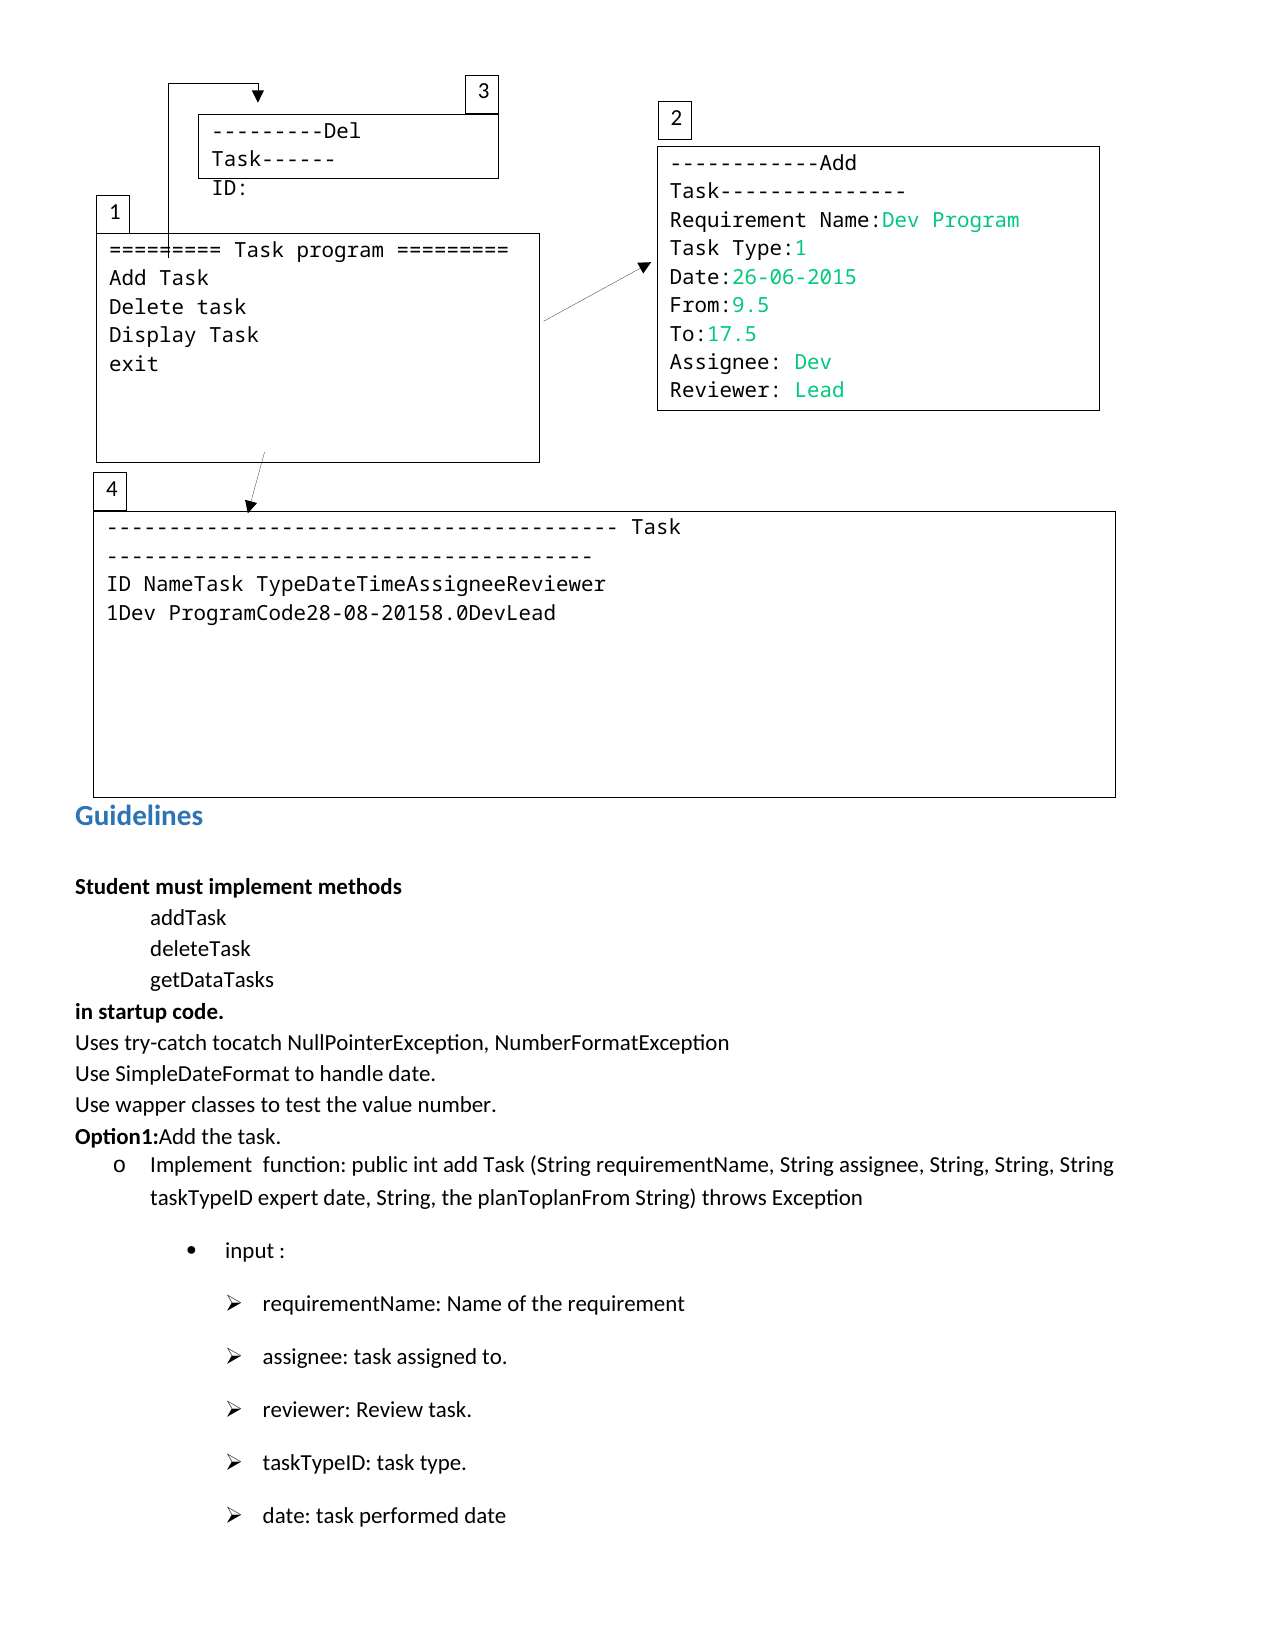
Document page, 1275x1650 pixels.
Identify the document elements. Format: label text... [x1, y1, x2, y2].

list taskTypeID: task type. [225, 1448, 1200, 1476]
list requirementName: Name of the requirement [225, 1289, 1200, 1317]
list input : [187, 1236, 1200, 1264]
text deleteTask [75, 931, 1200, 962]
text Student must implement methods [75, 869, 1200, 900]
list assignee: task assigned to. [225, 1342, 1200, 1370]
text Uses try-catch tocatch NullPointerException, NumberFormatException [75, 1025, 1200, 1056]
text Option1:Add the task. [75, 1119, 1200, 1150]
list Implement function: public int add Task (String requirementName, String assignee, String, String, String taskTypeID expert date, String, the planToplanFrom String) throws Exception [112, 1150, 1200, 1211]
text Guidelines [75, 797, 1200, 833]
text Use wapper classes to test the value number. [75, 1087, 1200, 1119]
text in startup code. [75, 994, 1200, 1025]
text getDataTasks [75, 962, 1200, 994]
text addTask [75, 900, 1200, 931]
list reviewer: Review task. [225, 1395, 1200, 1423]
text Use SimpleDateFormat to handle date. [75, 1056, 1200, 1087]
list date: task performed date [225, 1501, 1200, 1529]
